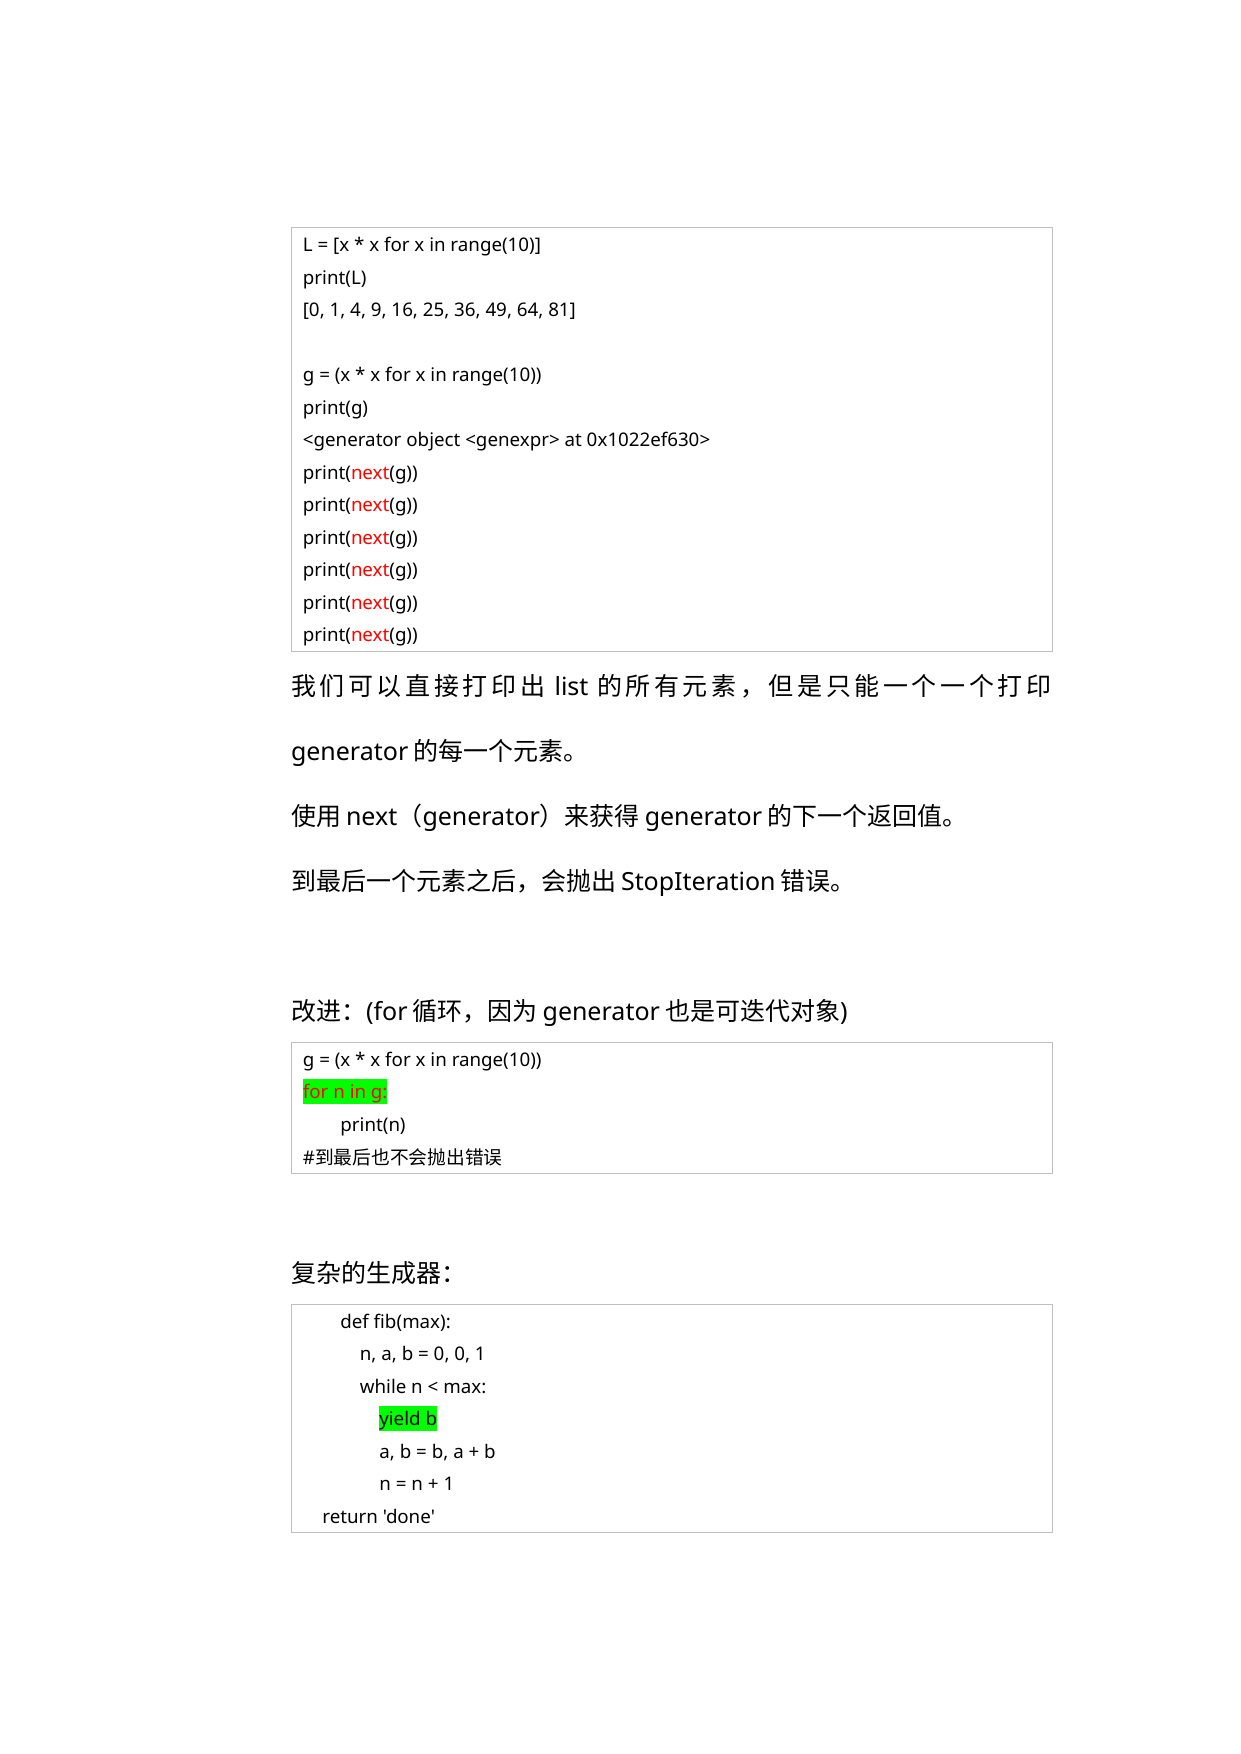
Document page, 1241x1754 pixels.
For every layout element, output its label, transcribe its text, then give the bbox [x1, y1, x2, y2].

list 我们可以直接打印出list的所有元素，但是只能一个一个打印generator的每一个元素。 [291, 652, 1053, 782]
list 改进：(for循环，因为generator也是可迭代对象) [291, 977, 1053, 1042]
list 复杂的生成器： [291, 1239, 1053, 1304]
list 到最后一个元素之后，会抛出StopIteration错误。 [291, 847, 1053, 912]
list 使用next（generator）来获得generator的下一个返回值。 [291, 782, 1053, 847]
table_header def fib(max): n, a, b = 0, 0, 1 while n < max: yield b a, b = b, a + b n = n + 1 return 'done' [292, 1305, 1052, 1532]
table_header g = (x * x for x in range(10)) for n in g: print(n) #到最后也不会抛出错误 [292, 1043, 1052, 1173]
